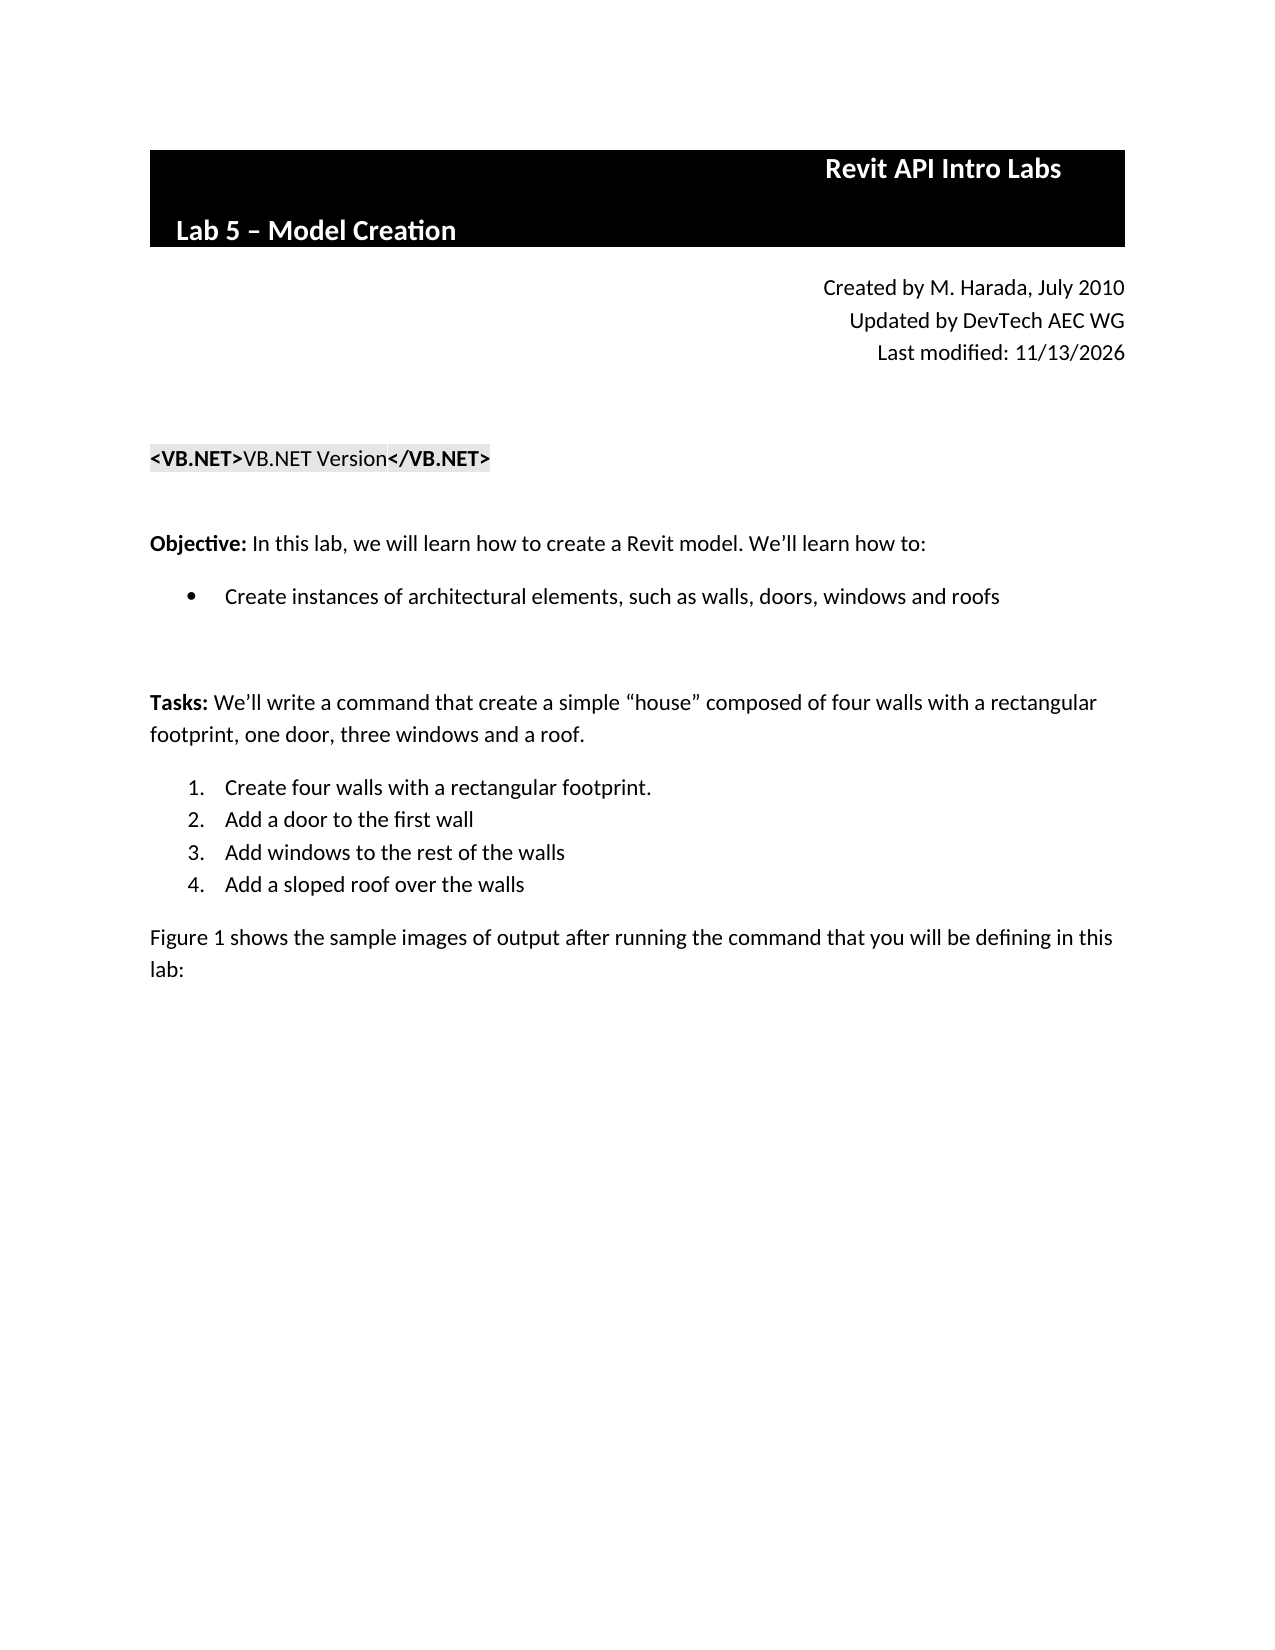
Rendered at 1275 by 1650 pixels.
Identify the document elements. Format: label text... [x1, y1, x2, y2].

text Tasks: We’ll write a command that create a simple “house” composed of four walls with a rectangular footprint, one door, three windows and a roof. [150, 688, 1125, 748]
text Lab 5 – Model Creation [150, 212, 1125, 247]
text Revit API Intro Labs [150, 150, 1125, 186]
text <VB.NET>VB.NET Version</VB.NET> [150, 444, 1125, 504]
list Create four walls with a rectangular footprint. [187, 773, 1125, 801]
list Add windows to the rest of the walls [187, 838, 1125, 866]
list Add a sloped roof over the walls [187, 870, 1125, 898]
text Objective: In this lab, we will learn how to create a Revit model. We’ll learn how to: [150, 529, 1125, 557]
text Created by M. Harada, July 2010 Updated by DevTech AEC WG Last modified: 3/11/2015 [150, 273, 1125, 366]
list Add a door to the first wall [187, 806, 1125, 834]
list Create instances of architectural elements, such as walls, doors, windows and roofs [187, 582, 1125, 610]
text Figure 1 shows the sample images of output after running the command that you will be defining in this lab: [150, 923, 1125, 983]
